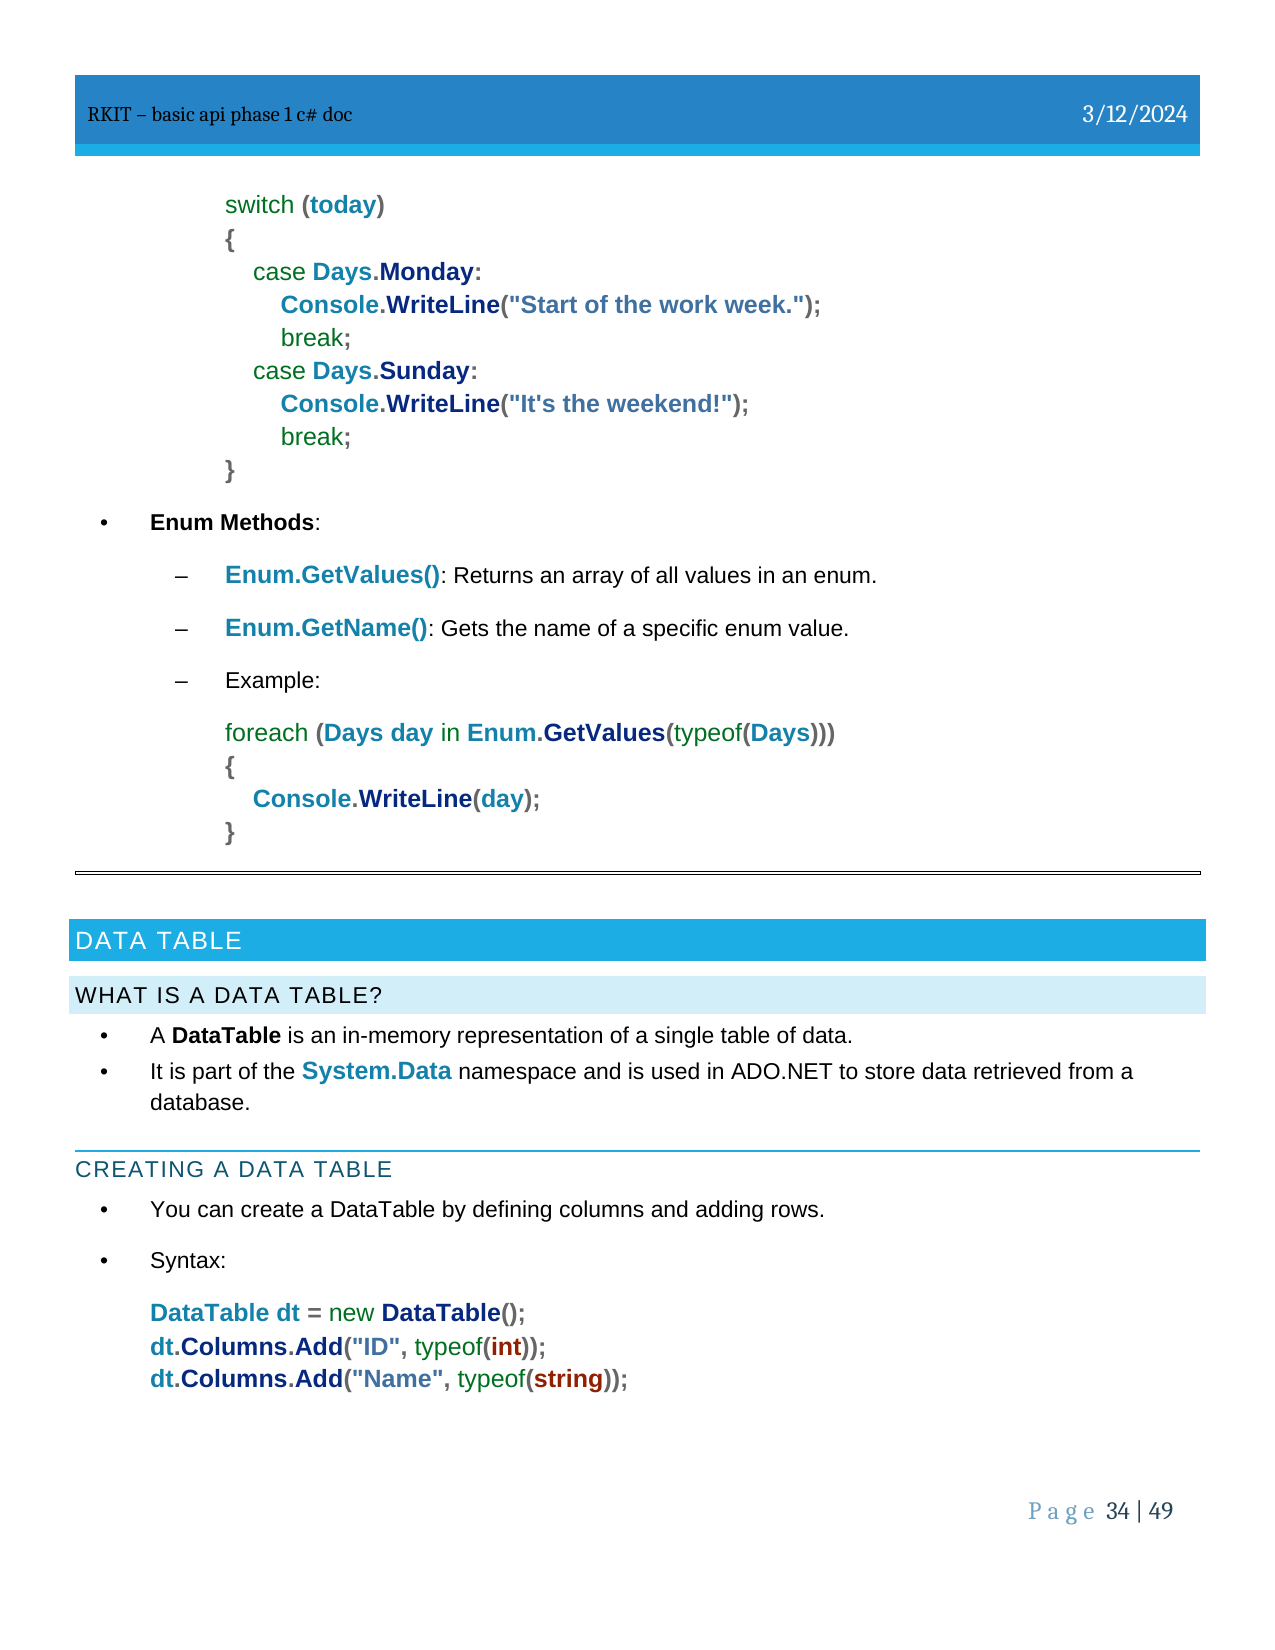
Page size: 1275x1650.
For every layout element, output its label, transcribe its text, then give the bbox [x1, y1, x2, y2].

subtitle Data Table [75, 926, 1200, 954]
list Syntax: [100, 1247, 1200, 1274]
list Example: [175, 667, 1200, 694]
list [175, 191, 1200, 483]
list foreach (Days day in Enum.GetValues(typeof(Days))) { Console.WriteLine(day); } [175, 718, 1200, 846]
subtitle Creating a Data Table [75, 1152, 1200, 1182]
list You can create a DataTable by defining columns and adding rows. [100, 1196, 1200, 1223]
list Enum.GetName(): Gets the name of a specific enum value. [175, 613, 1200, 642]
list Enum Methods: [100, 508, 1200, 535]
list It is part of the System.Data namespace and is used in ADO.NET to store data retrieved from a database. [100, 1056, 1200, 1115]
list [100, 1298, 1200, 1423]
list Enum.GetValues(): Returns an array of all values in an enum. [175, 559, 1200, 588]
subtitle What is a Data Table? [75, 982, 1200, 1008]
list A DataTable is an in-memory representation of a single table of data. [100, 1022, 1200, 1048]
